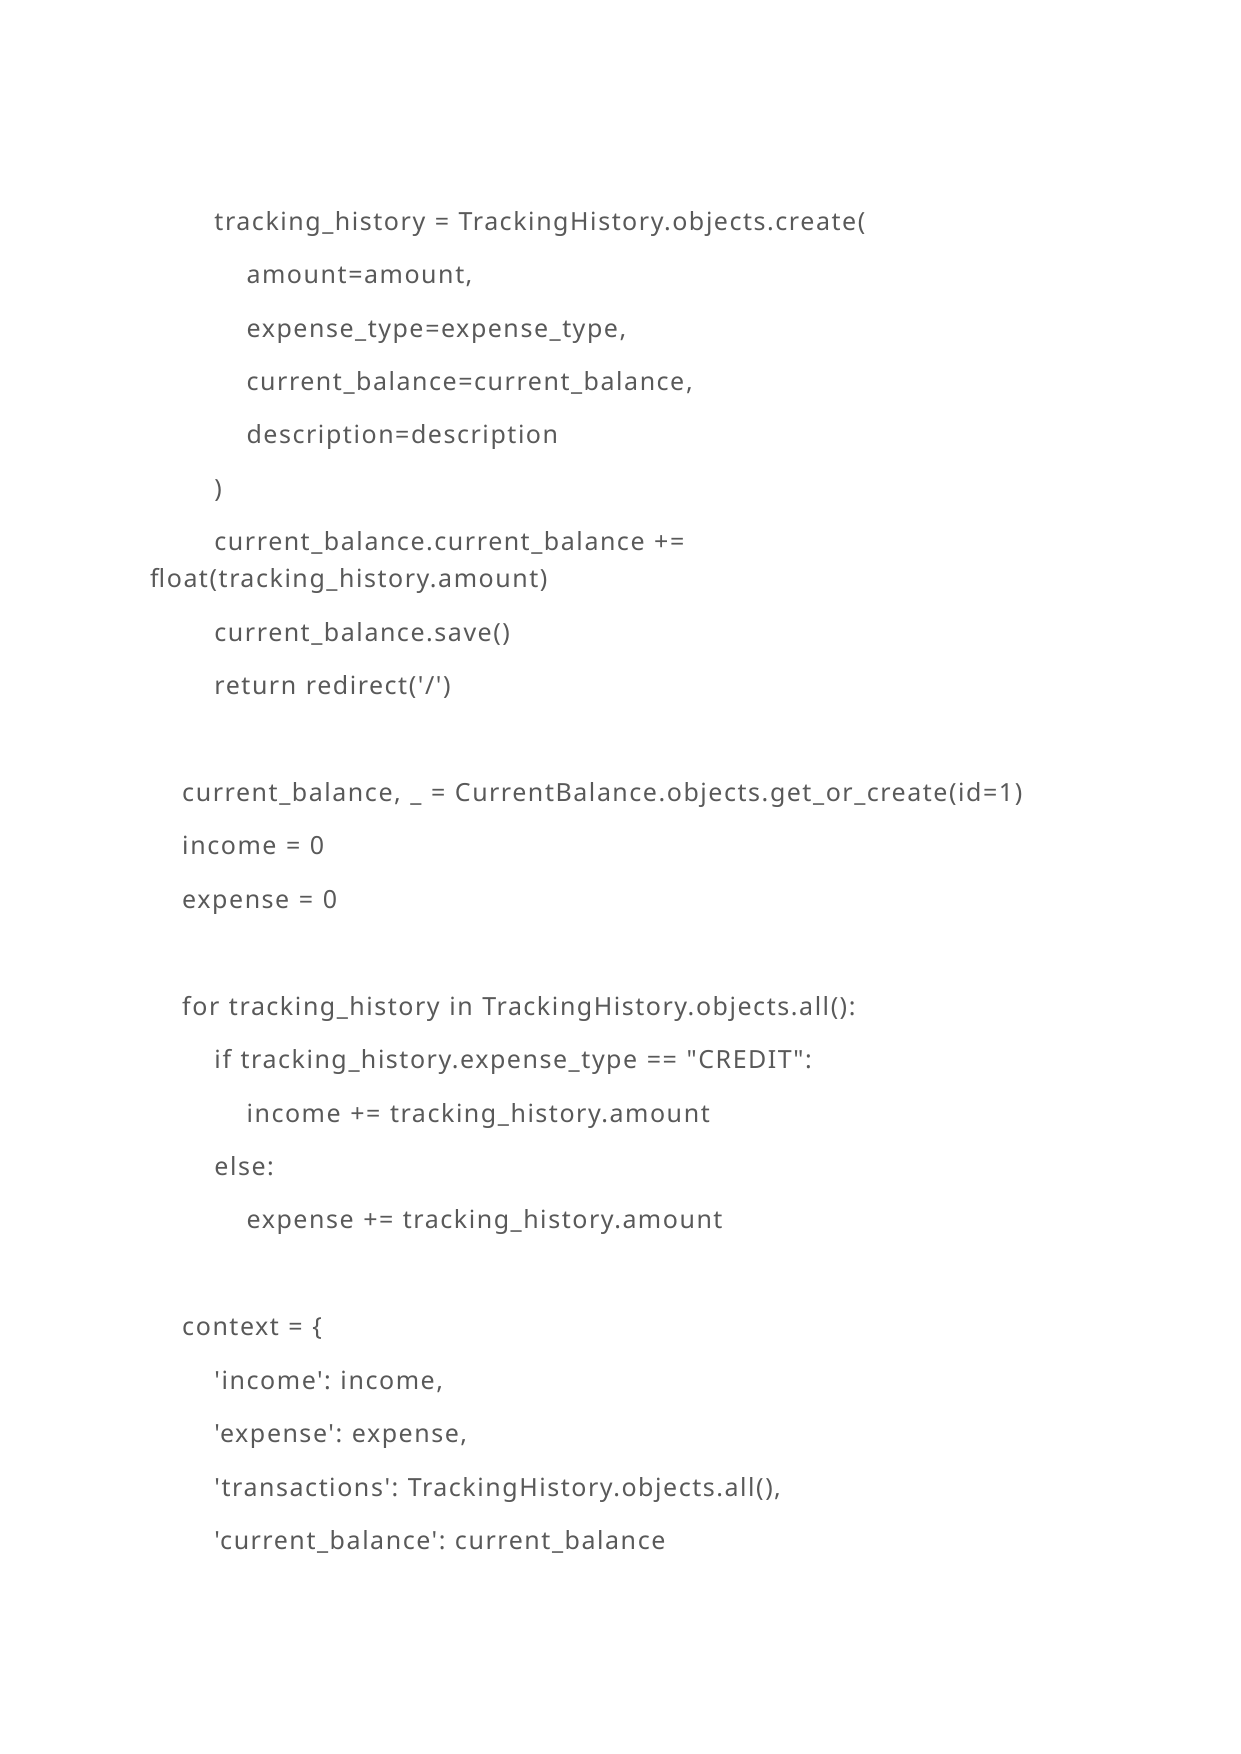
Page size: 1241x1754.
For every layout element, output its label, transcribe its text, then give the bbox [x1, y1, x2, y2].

text current_balance.save() [150, 614, 1090, 648]
text 'current_balance': current_balance [150, 1523, 1090, 1557]
text 'transactions': TrackingHistory.objects.all(), [150, 1469, 1090, 1503]
text else: [150, 1149, 1090, 1183]
text description=description [150, 417, 1090, 451]
text tracking_history = TrackingHistory.objects.create( [150, 203, 1090, 237]
text current_balance, _ = CurrentBalance.objects.get_or_create(id=1) [150, 774, 1090, 809]
text income += tracking_history.amount [150, 1095, 1090, 1129]
text 'expense': expense, [150, 1416, 1090, 1450]
text current_balance=current_balance, [150, 364, 1090, 398]
text expense = 0 [150, 881, 1090, 916]
text ) [150, 471, 1090, 505]
text expense += tracking_history.amount [150, 1202, 1090, 1236]
text context = { [150, 1309, 1090, 1343]
text current_balance.current_balance += float(tracking_history.amount) [150, 524, 1090, 595]
text return redirect('/') [150, 668, 1090, 702]
text income = 0 [150, 828, 1090, 862]
text amount=amount, [150, 257, 1090, 291]
text for tracking_history in TrackingHistory.objects.all(): [150, 988, 1090, 1022]
text 'income': income, [150, 1362, 1090, 1396]
text if tracking_history.expense_type == "CREDIT": [150, 1042, 1090, 1076]
text expense_type=expense_type, [150, 310, 1090, 344]
